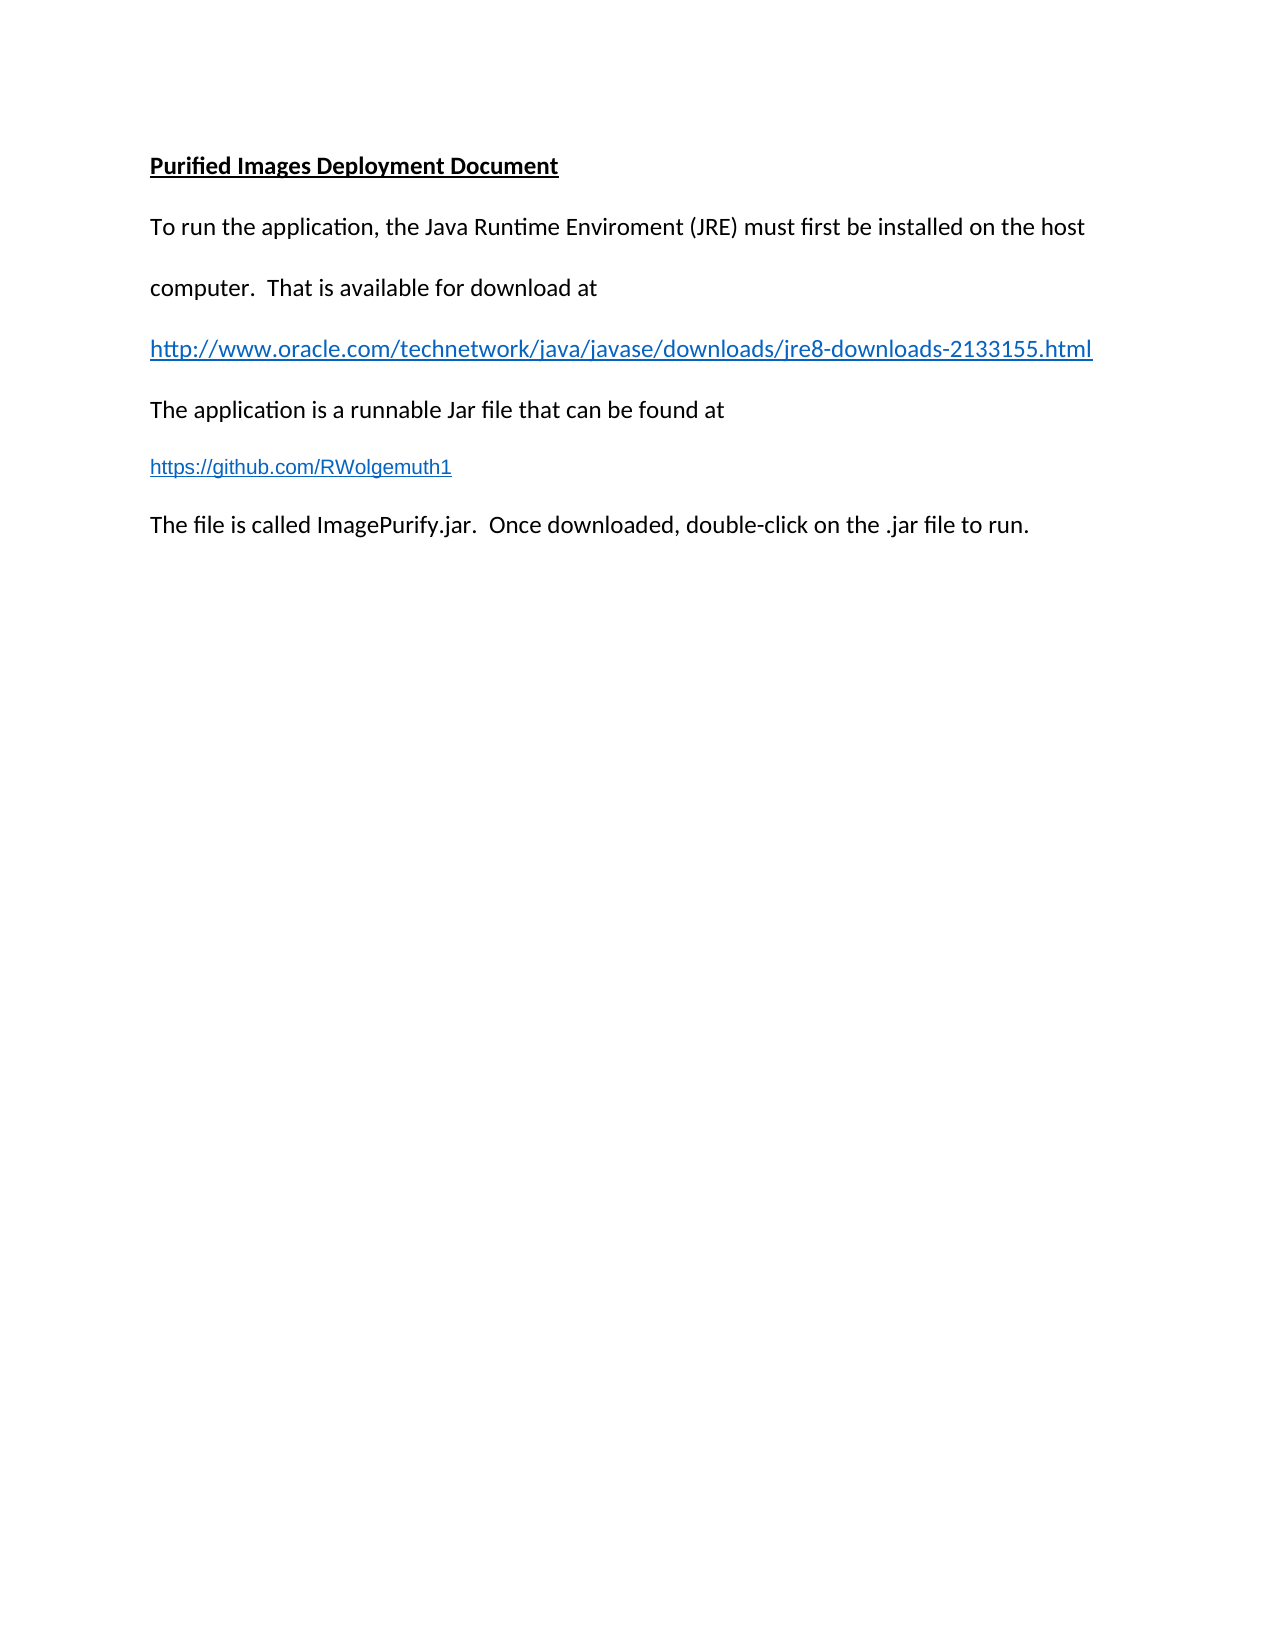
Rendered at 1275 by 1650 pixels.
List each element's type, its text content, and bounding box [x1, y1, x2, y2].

text To run the application, the Java Runtime Enviroment (JRE) must first be installed on the host computer. That is available for download at http://www.oracle.com/technetwork/java/javase/downloads/jre8-downloads-2133155.html [150, 211, 1125, 364]
text https://github.com/RWolgemuth1 [150, 455, 1125, 479]
text The file is called ImagePurify.jar. Once downloaded, double-click on the .jar file to run. [150, 510, 1125, 540]
text Purified Images Deployment Document [150, 150, 1125, 181]
text The application is a runnable Jar file that can be found at [150, 394, 1125, 425]
